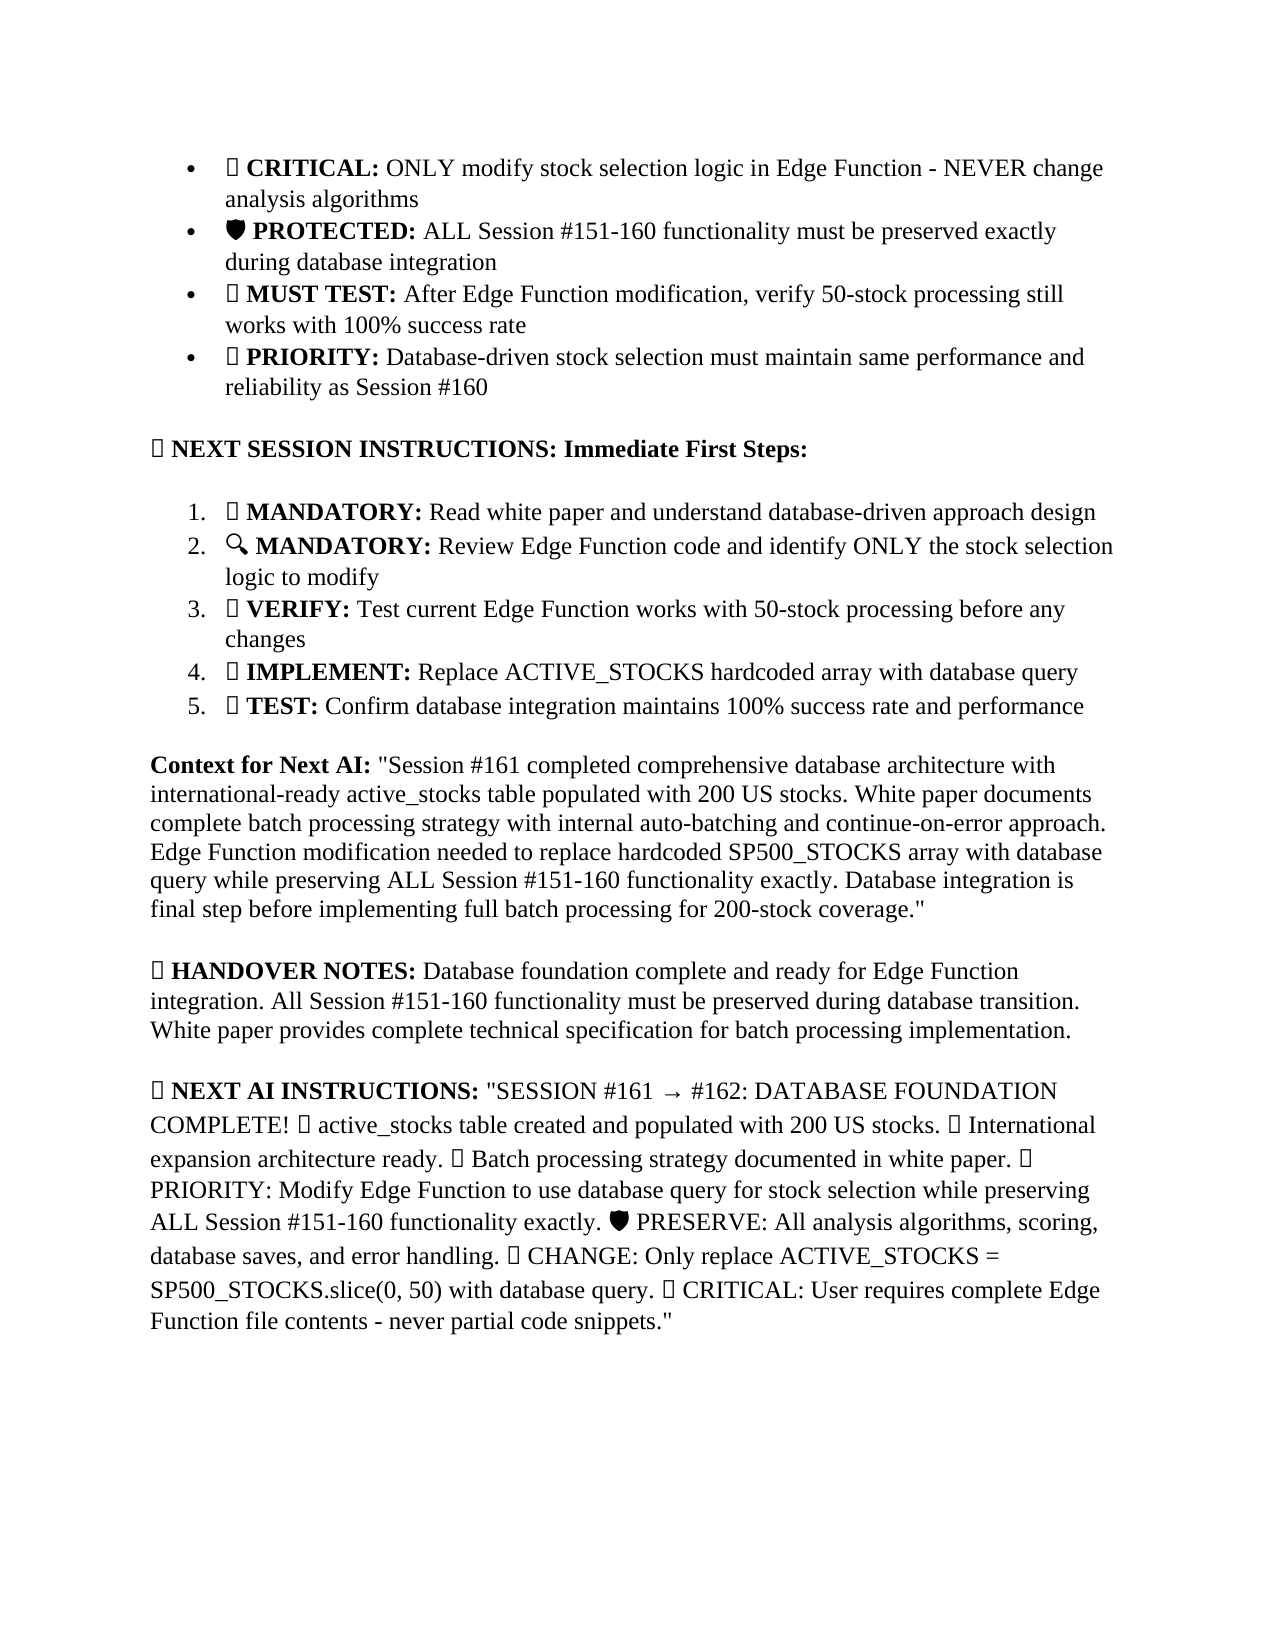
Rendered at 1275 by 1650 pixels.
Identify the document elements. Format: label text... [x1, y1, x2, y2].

list 🛡️ PROTECTED: ALL Session #151-160 functionality must be preserved exactly during database integration [187, 213, 1125, 276]
text 🚀 NEXT AI INSTRUCTIONS: "SESSION #161 → #162: DATABASE FOUNDATION COMPLETE! ✅ active_stocks table created and populated with 200 US stocks. ✅ International expansion architecture ready. ✅ Batch processing strategy documented in white paper. 🎯 PRIORITY: Modify Edge Function to use database query for stock selection while preserving ALL Session #151-160 functionality exactly. 🛡️ PRESERVE: All analysis algorithms, scoring, database saves, and error handling. 🔧 CHANGE: Only replace ACTIVE_STOCKS = SP500_STOCKS.slice(0, 50) with database query. 🚨 CRITICAL: User requires complete Edge Function file contents - never partial code snippets." [150, 1073, 1125, 1335]
list ✅ VERIFY: Test current Edge Function works with 50-stock processing before any changes [187, 591, 1125, 653]
list 🧪 MUST TEST: After Edge Function modification, verify 50-stock processing still works with 100% success rate [187, 276, 1125, 338]
text 📞 NEXT SESSION INSTRUCTIONS: Immediate First Steps: [150, 430, 1125, 464]
list 🚨 MANDATORY: Read white paper and understand database-driven approach design [187, 494, 1125, 528]
list 🔧 IMPLEMENT: Replace ACTIVE_STOCKS hardcoded array with database query [187, 653, 1125, 687]
list 🧪 TEST: Confirm database integration maintains 100% success rate and performance [187, 687, 1125, 721]
text 🎯 HANDOVER NOTES: Database foundation complete and ready for Edge Function integration. All Session #151-160 functionality must be preserved during database transition. White paper provides complete technical specification for batch processing implementation. [150, 952, 1125, 1044]
list 🚨 CRITICAL: ONLY modify stock selection logic in Edge Function - NEVER change analysis algorithms [187, 150, 1125, 213]
text Context for Next AI: "Session #161 completed comprehensive database architecture with international-ready active_stocks table populated with 200 US stocks. White paper documents complete batch processing strategy with internal auto-batching and continue-on-error approach. Edge Function modification needed to replace hardcoded SP500_STOCKS array with database query while preserving ALL Session #151-160 functionality exactly. Database integration is final step before implementing full batch processing for 200-stock coverage." [150, 751, 1125, 923]
list 🔍 MANDATORY: Review Edge Function code and identify ONLY the stock selection logic to modify [187, 528, 1125, 591]
list 🎯 PRIORITY: Database-driven stock selection must maintain same performance and reliability as Session #160 [187, 338, 1125, 401]
